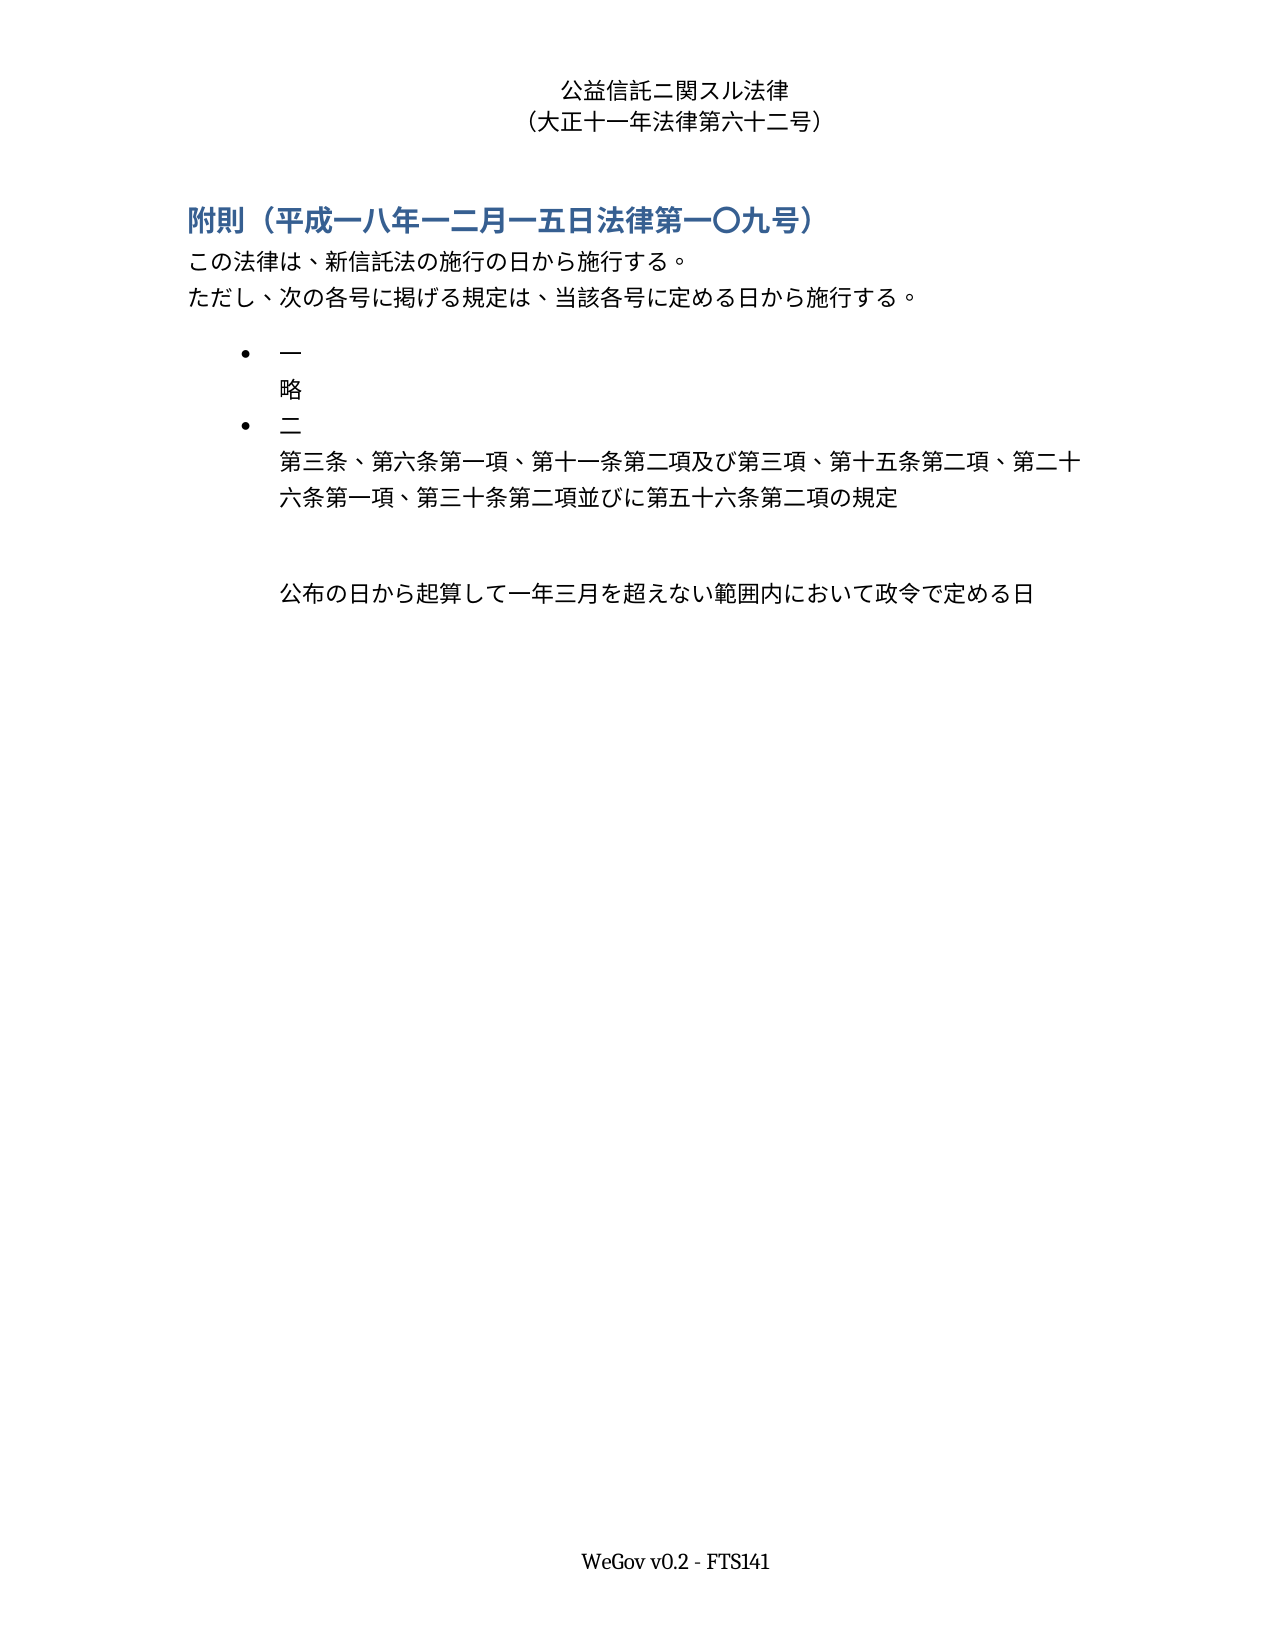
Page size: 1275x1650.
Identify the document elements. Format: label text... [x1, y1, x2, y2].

text この法律は、新信託法の施行の日から施行する。 ただし、次の各号に掲げる規定は、当該各号に定める日から施行する。 [187, 246, 1087, 313]
subtitle 附則（平成一八年一二月一五日法律第一〇九号） [187, 200, 1087, 240]
list 一 略 [242, 338, 1087, 406]
list 二 第三条、第六条第一項、第十一条第二項及び第三項、第十五条第二項、第二十六条第一項、第三十条第二項並びに第五十六条第二項の規定 公布の日から起算して一年三月を超えない範囲内において政令で定める日 [242, 410, 1087, 610]
